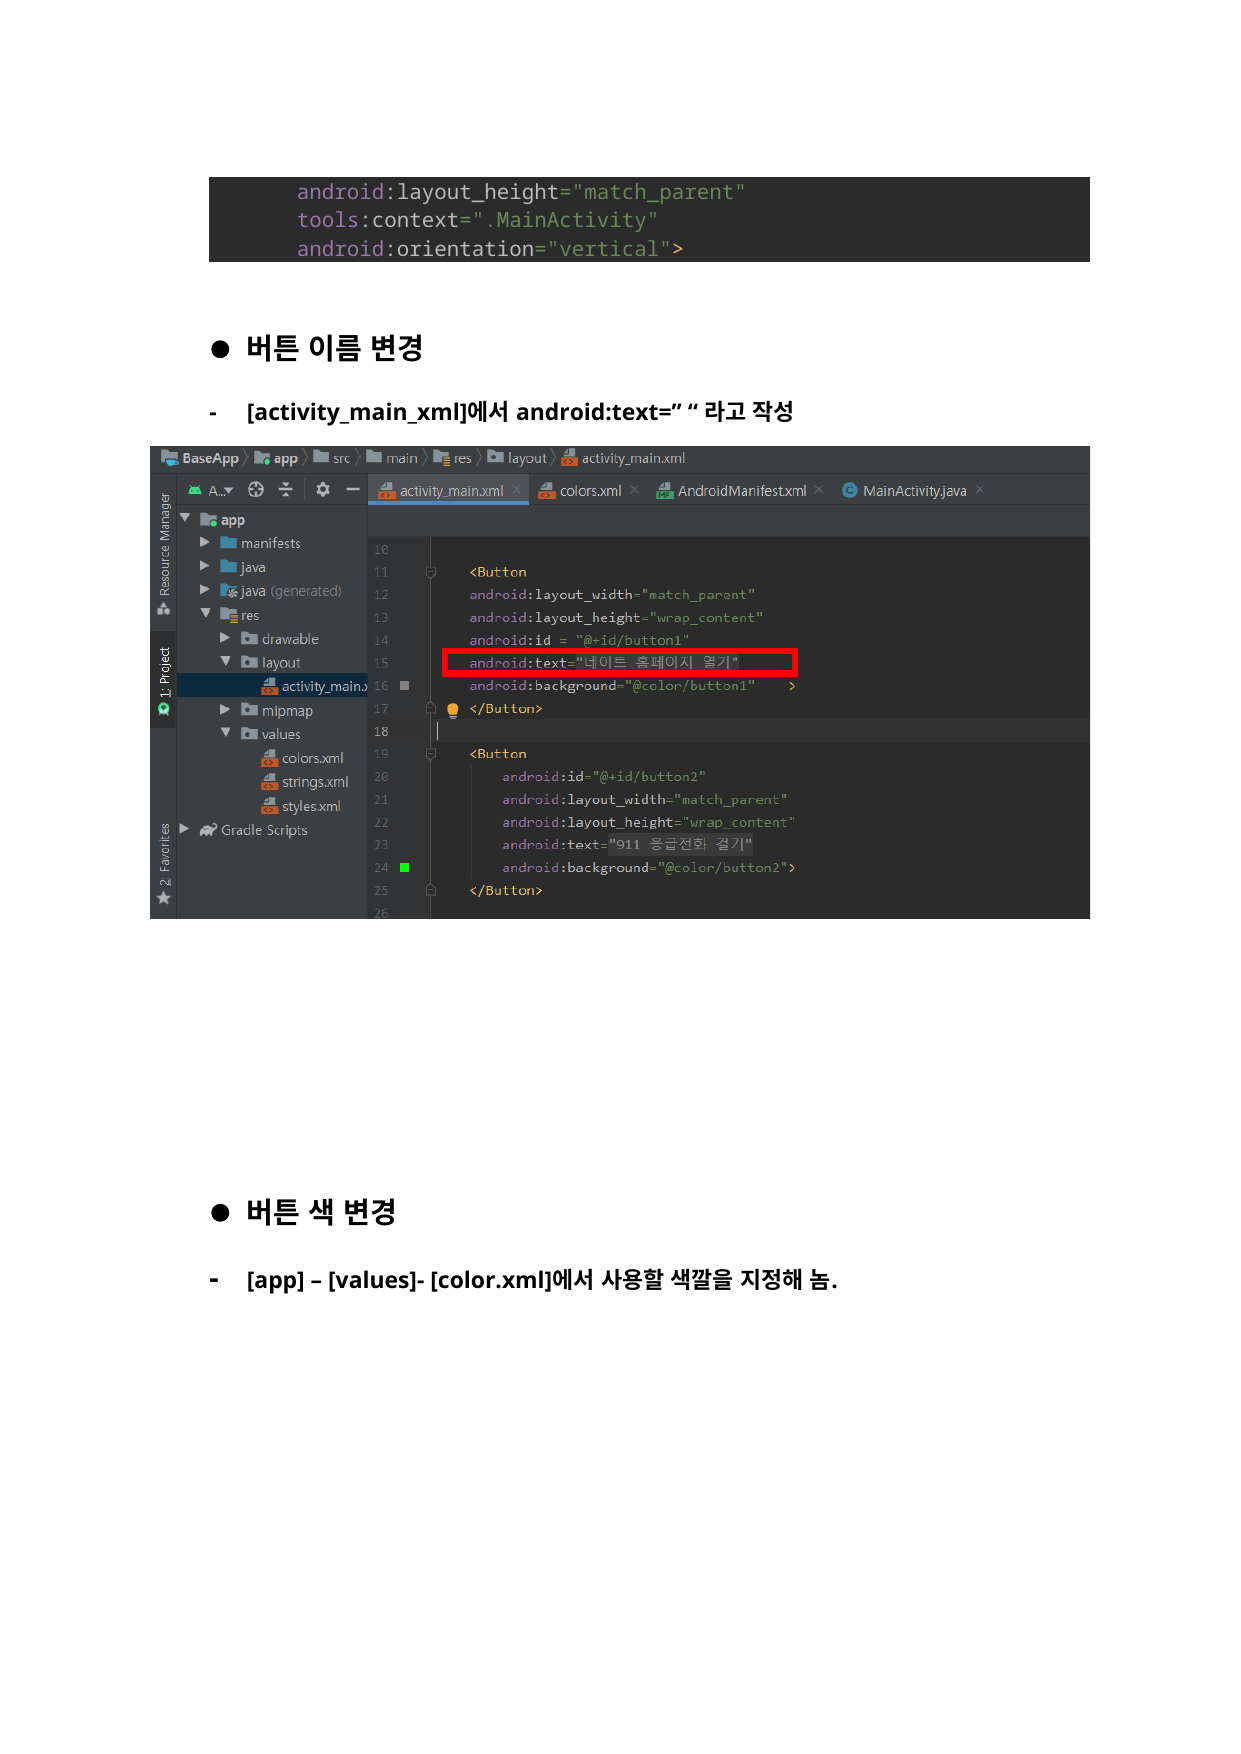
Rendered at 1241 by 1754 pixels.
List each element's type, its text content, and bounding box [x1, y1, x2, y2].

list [209, 177, 1090, 262]
list 버튼 이름 변경 [209, 326, 1090, 368]
list 버튼 색 변경 [209, 1189, 1090, 1232]
list [activity_main_xml]에서 android:text=” “ 라고 작성 [209, 393, 1090, 427]
list [app] – [values]- [color.xml]에서 사용할 색깔을 지정해 놈. [209, 1257, 1090, 1297]
picture [150, 446, 1091, 919]
